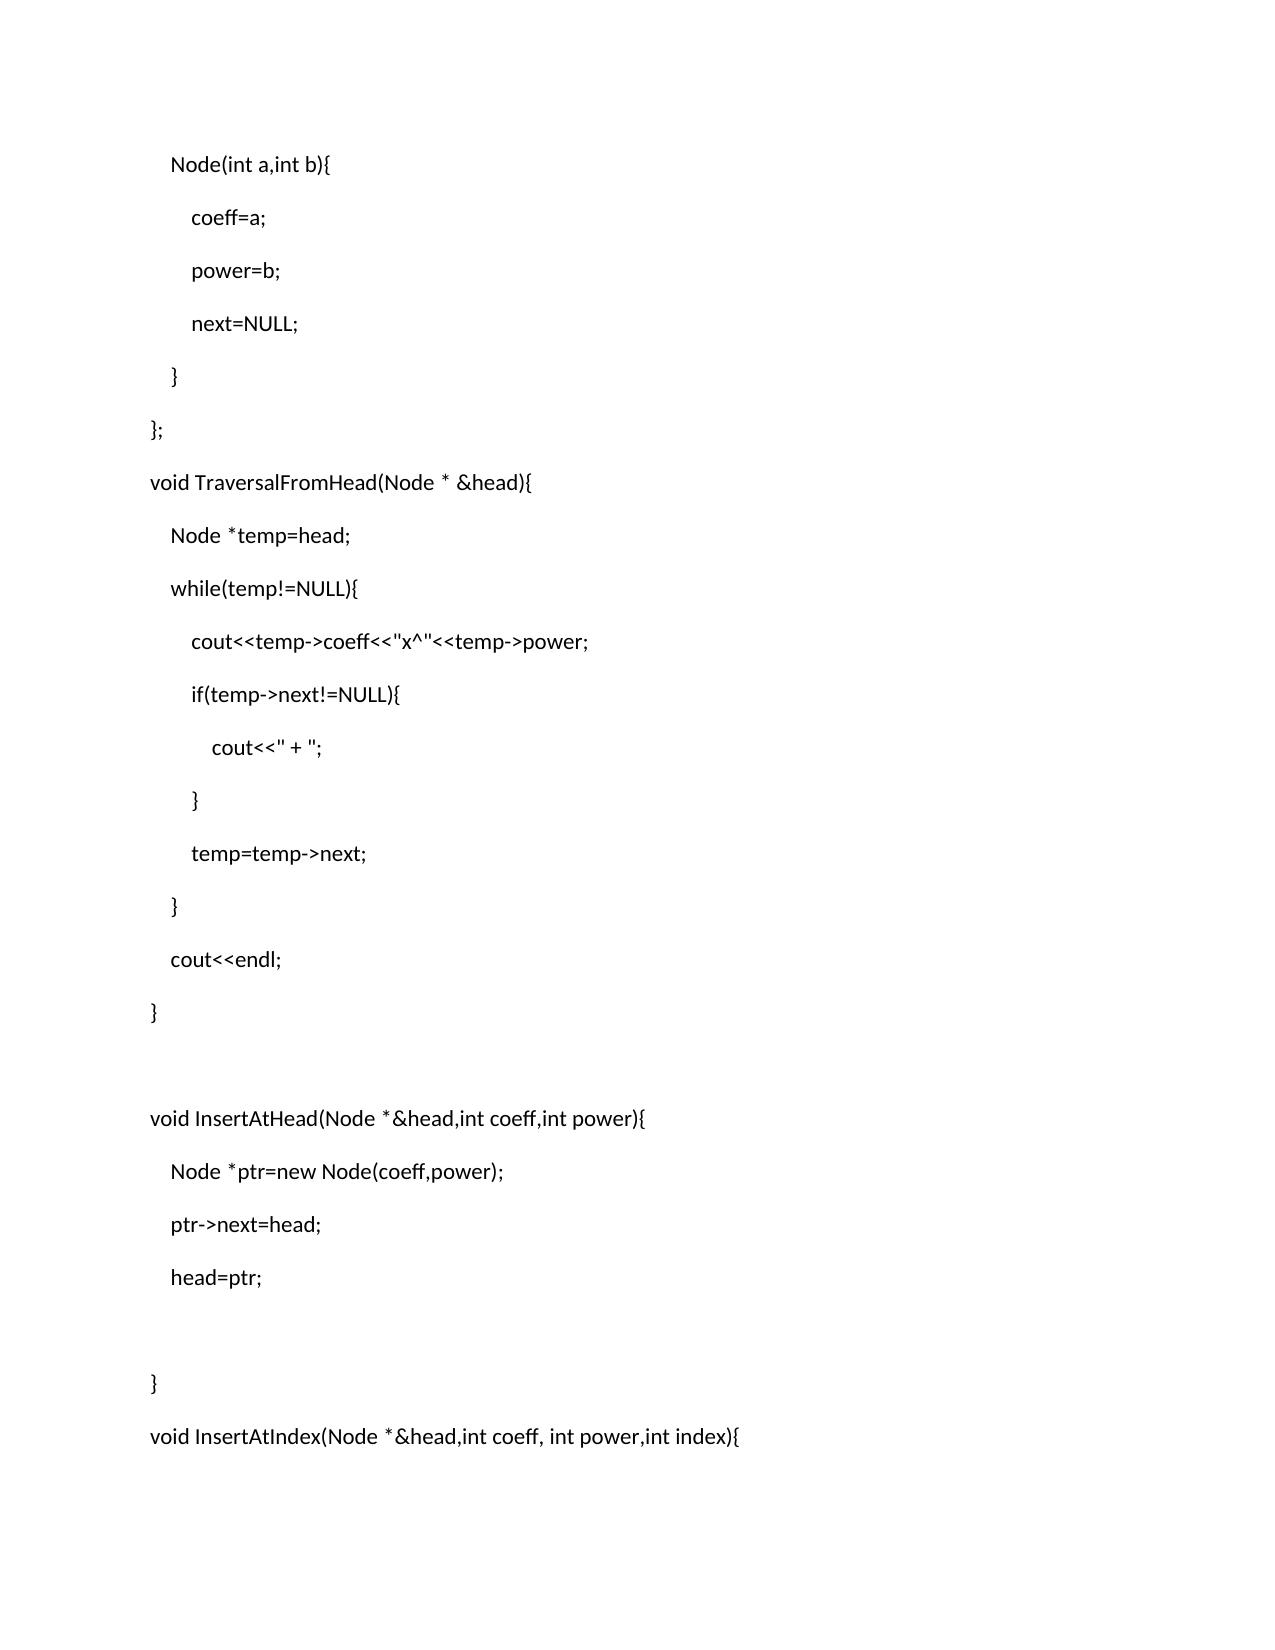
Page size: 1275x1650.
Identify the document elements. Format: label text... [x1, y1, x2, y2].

text cout<<" + "; [150, 733, 1125, 761]
text } [150, 362, 1125, 390]
text } [150, 998, 1125, 1026]
text }; [150, 415, 1125, 443]
text Node *temp=head; [150, 521, 1125, 549]
text ptr->next=head; [150, 1210, 1125, 1238]
text } [150, 1369, 1125, 1397]
text if(temp->next!=NULL){ [150, 680, 1125, 708]
text coeff=a; [150, 203, 1125, 231]
text cout<<endl; [150, 945, 1125, 973]
text } [150, 786, 1125, 814]
text void InsertAtIndex(Node *&head,int coeff, int power,int index){ [150, 1422, 1125, 1451]
text cout<<temp->coeff<<"x^"<<temp->power; [150, 627, 1125, 655]
text next=NULL; [150, 309, 1125, 337]
text while(temp!=NULL){ [150, 574, 1125, 602]
text head=ptr; [150, 1263, 1125, 1291]
text temp=temp->next; [150, 839, 1125, 867]
text } [150, 892, 1125, 920]
text void InsertAtHead(Node *&head,int coeff,int power){ [150, 1104, 1125, 1132]
text void TraversalFromHead(Node * &head){ [150, 468, 1125, 496]
text Node(int a,int b){ [150, 150, 1125, 178]
text Node *ptr=new Node(coeff,power); [150, 1157, 1125, 1185]
text power=b; [150, 256, 1125, 284]
